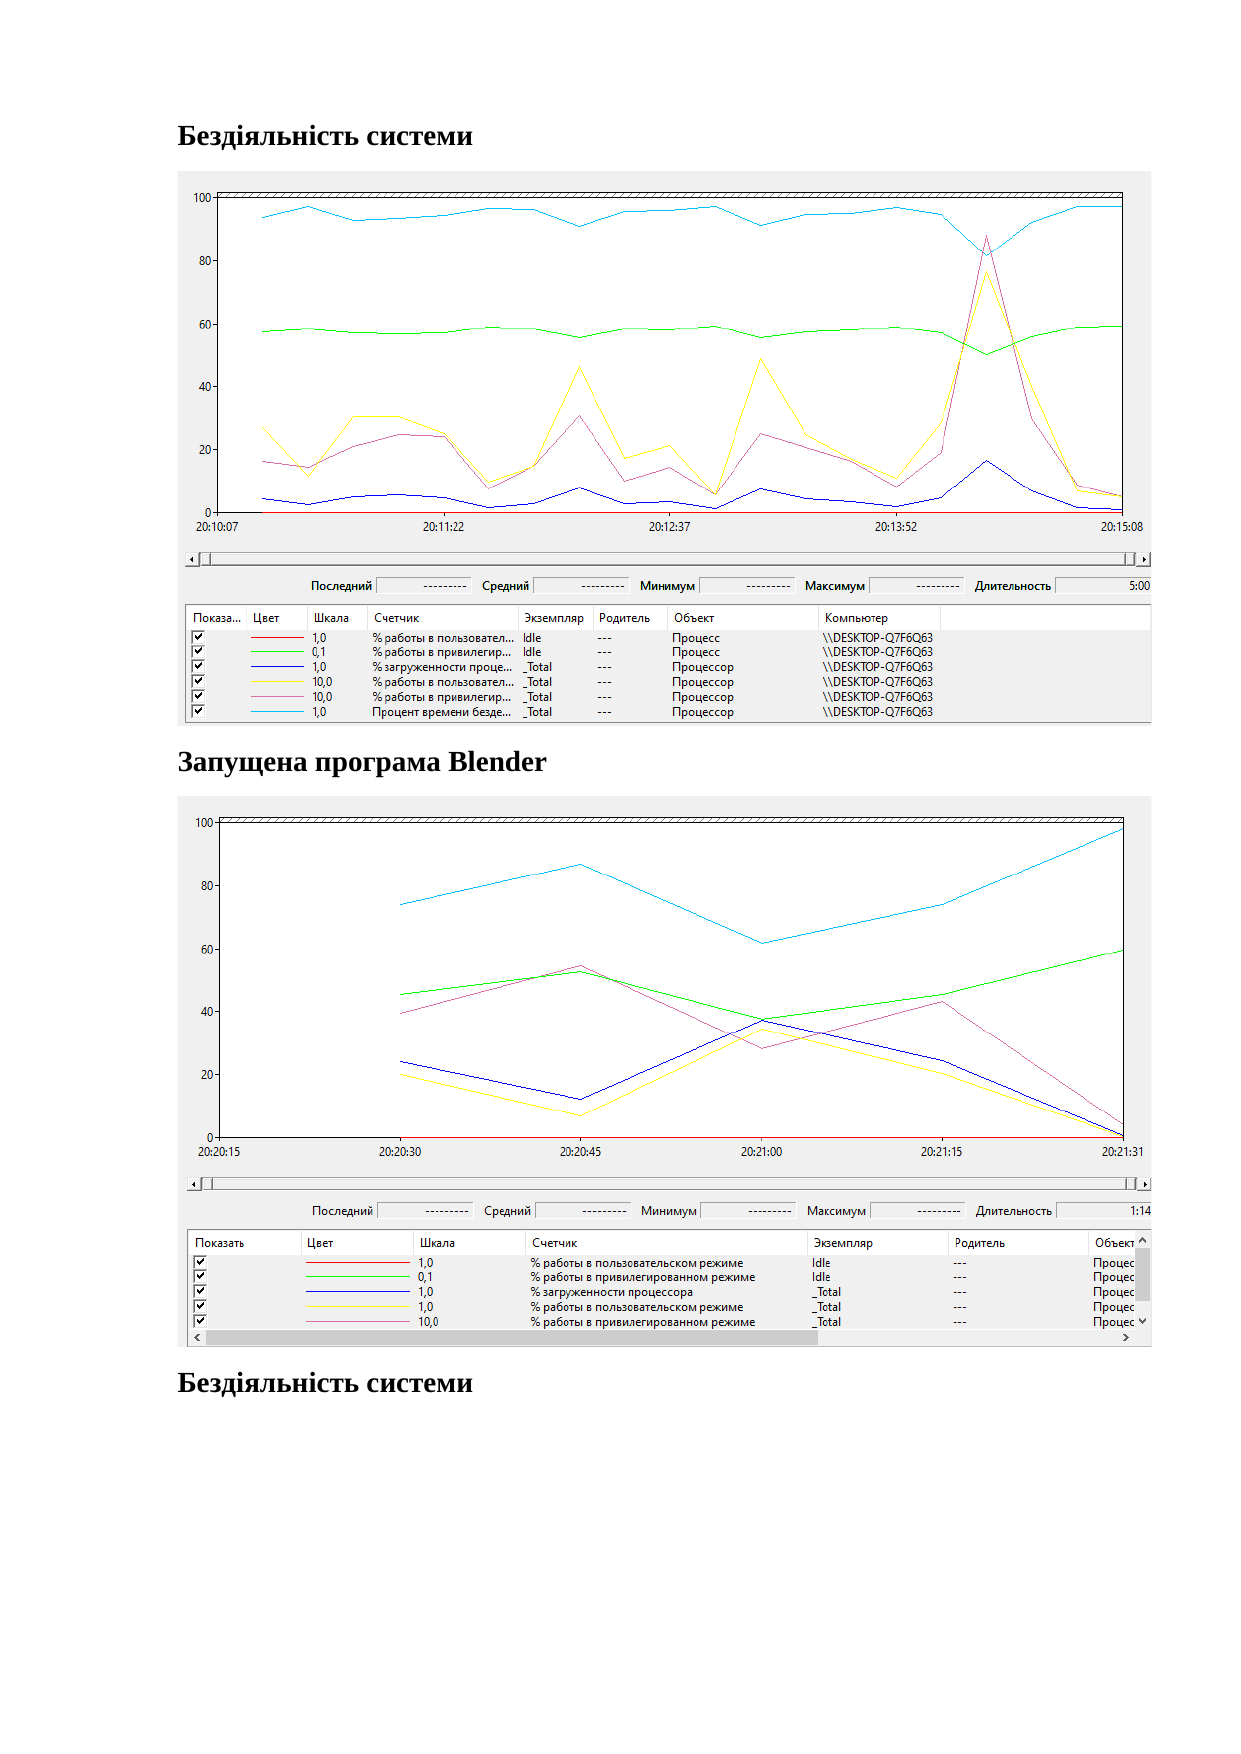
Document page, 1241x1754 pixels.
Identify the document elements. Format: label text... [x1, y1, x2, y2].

picture [177, 796, 1152, 1347]
picture [177, 171, 1152, 726]
text Бездіяльність системи [177, 118, 1152, 152]
text Бездіяльність системи [177, 1366, 1152, 1399]
text Запущена програма Blender [177, 744, 1152, 777]
